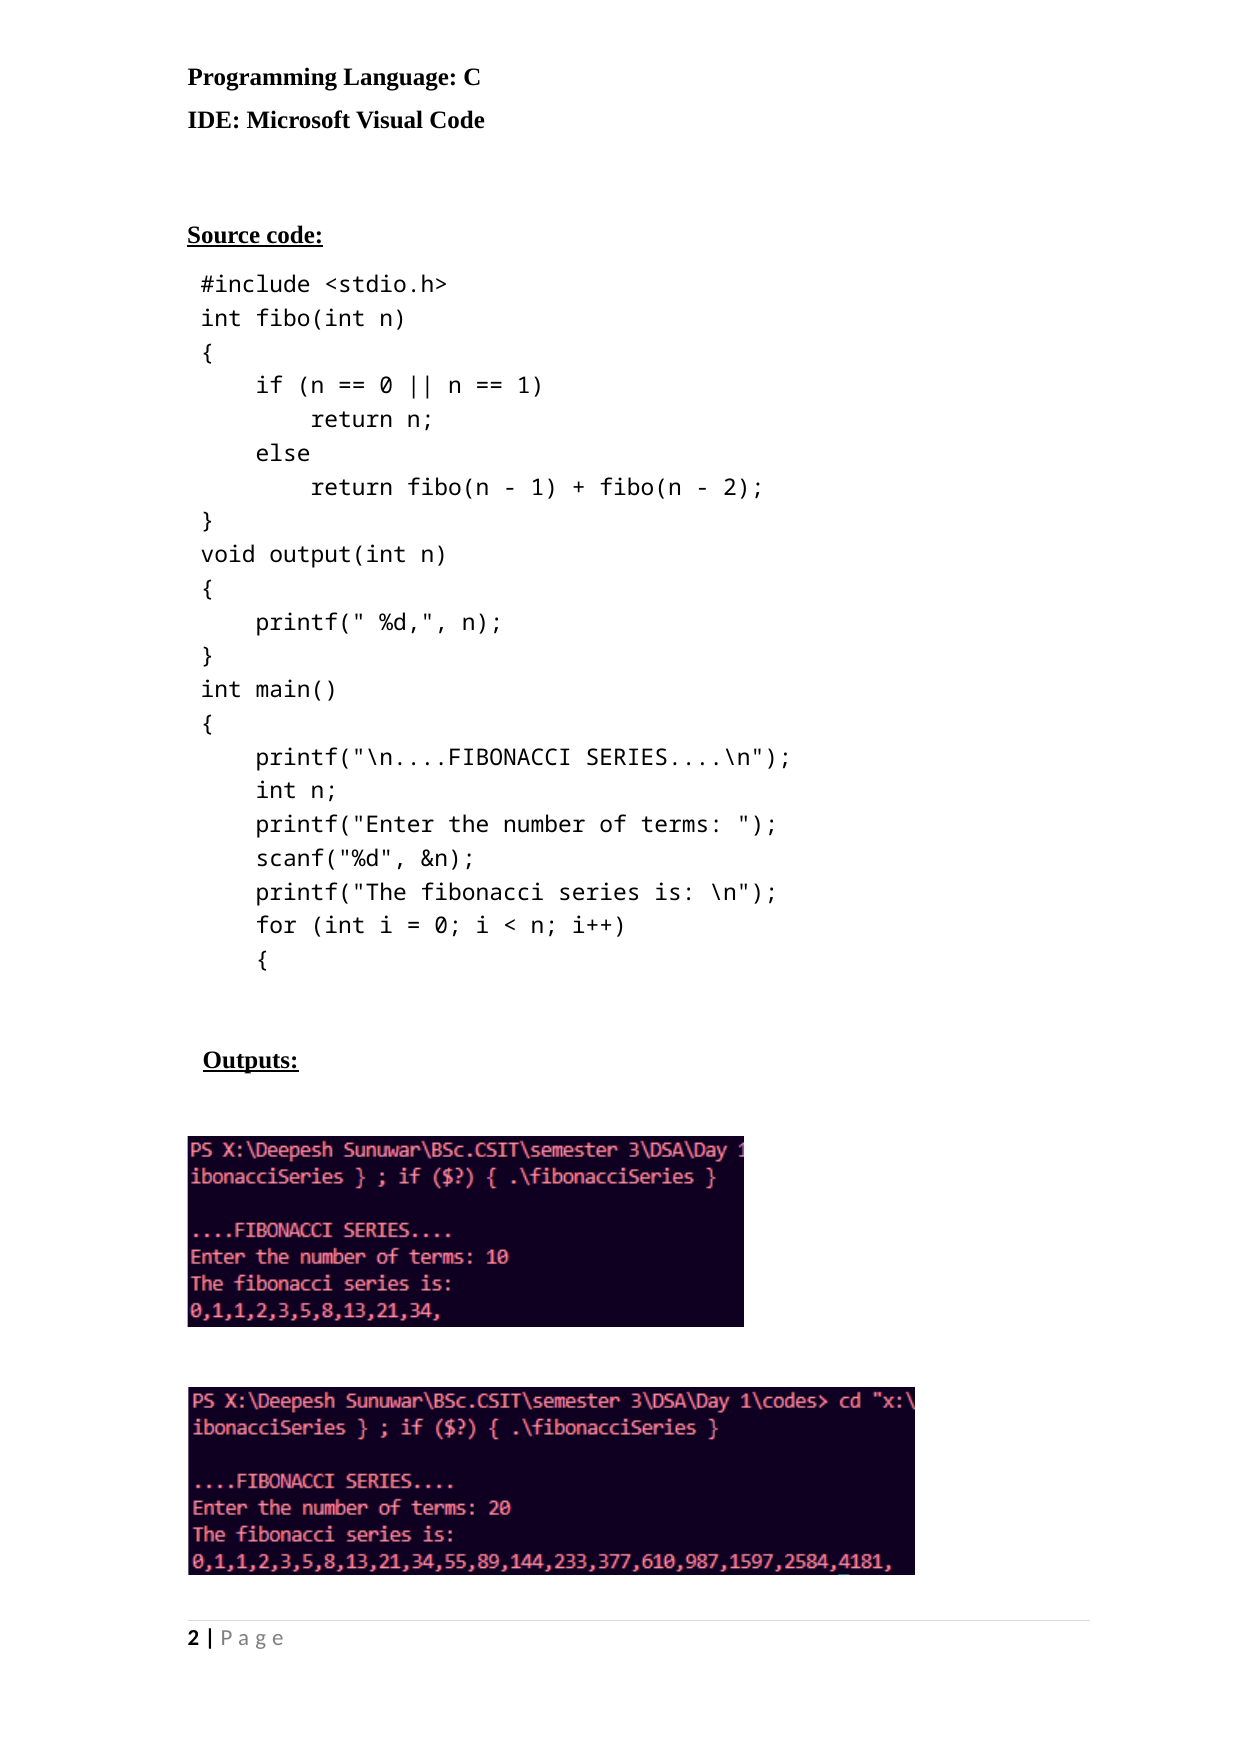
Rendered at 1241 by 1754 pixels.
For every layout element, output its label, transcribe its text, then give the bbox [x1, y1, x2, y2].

text IDE: Microsoft Visual Code [187, 105, 1090, 134]
picture [187, 1136, 744, 1327]
text Programming Language: C [187, 62, 1090, 91]
picture [186, 1387, 915, 1575]
